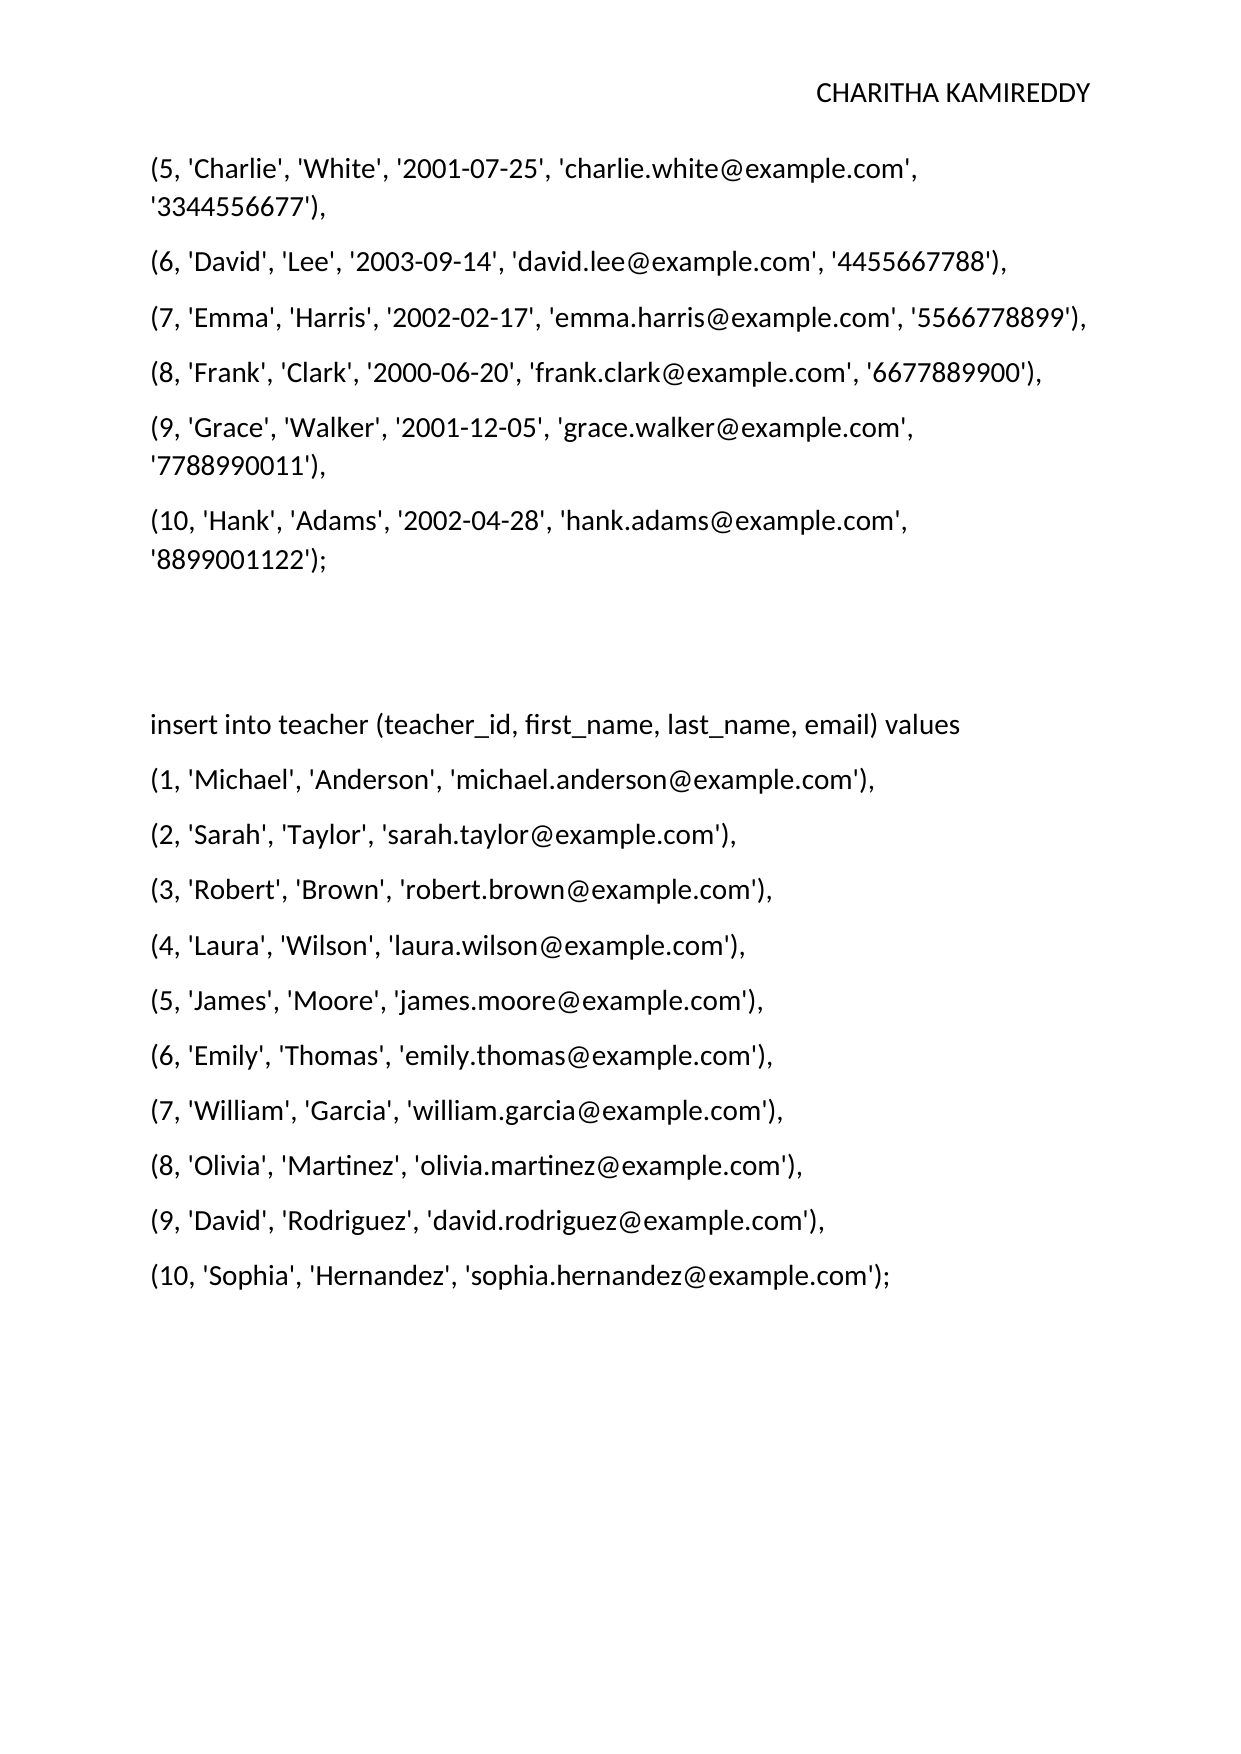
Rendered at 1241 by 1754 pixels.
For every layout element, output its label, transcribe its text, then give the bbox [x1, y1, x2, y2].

text (10, 'Hank', 'Adams', '2002-04-28', 'hank.adams@example.com', '8899001122'); [150, 502, 1090, 576]
text (6, 'David', 'Lee', '2003-09-14', 'david.lee@example.com', '4455667788'), [150, 243, 1090, 279]
text (8, 'Olivia', 'Martinez', 'olivia.martinez@example.com'), [150, 1147, 1090, 1183]
text (9, 'David', 'Rodriguez', 'david.rodriguez@example.com'), [150, 1202, 1090, 1238]
text (4, 'Laura', 'Wilson', 'laura.wilson@example.com'), [150, 927, 1090, 962]
text (7, 'Emma', 'Harris', '2002-02-17', 'emma.harris@example.com', '5566778899'), [150, 299, 1090, 334]
text (7, 'William', 'Garcia', 'william.garcia@example.com'), [150, 1092, 1090, 1127]
text (5, 'Charlie', 'White', '2001-07-25', 'charlie.white@example.com', '3344556677'), [150, 150, 1090, 224]
text (6, 'Emily', 'Thomas', 'emily.thomas@example.com'), [150, 1037, 1090, 1072]
text (9, 'Grace', 'Walker', '2001-12-05', 'grace.walker@example.com', '7788990011'), [150, 409, 1090, 483]
text (1, 'Michael', 'Anderson', 'michael.anderson@example.com'), [150, 761, 1090, 797]
text insert into teacher (teacher_id, first_name, last_name, email) values [150, 706, 1090, 742]
text (10, 'Sophia', 'Hernandez', 'sophia.hernandez@example.com'); [150, 1257, 1090, 1293]
text (8, 'Frank', 'Clark', '2000-06-20', 'frank.clark@example.com', '6677889900'), [150, 354, 1090, 389]
text (5, 'James', 'Moore', 'james.moore@example.com'), [150, 982, 1090, 1017]
text (2, 'Sarah', 'Taylor', 'sarah.taylor@example.com'), [150, 816, 1090, 852]
text (3, 'Robert', 'Brown', 'robert.brown@example.com'), [150, 871, 1090, 907]
